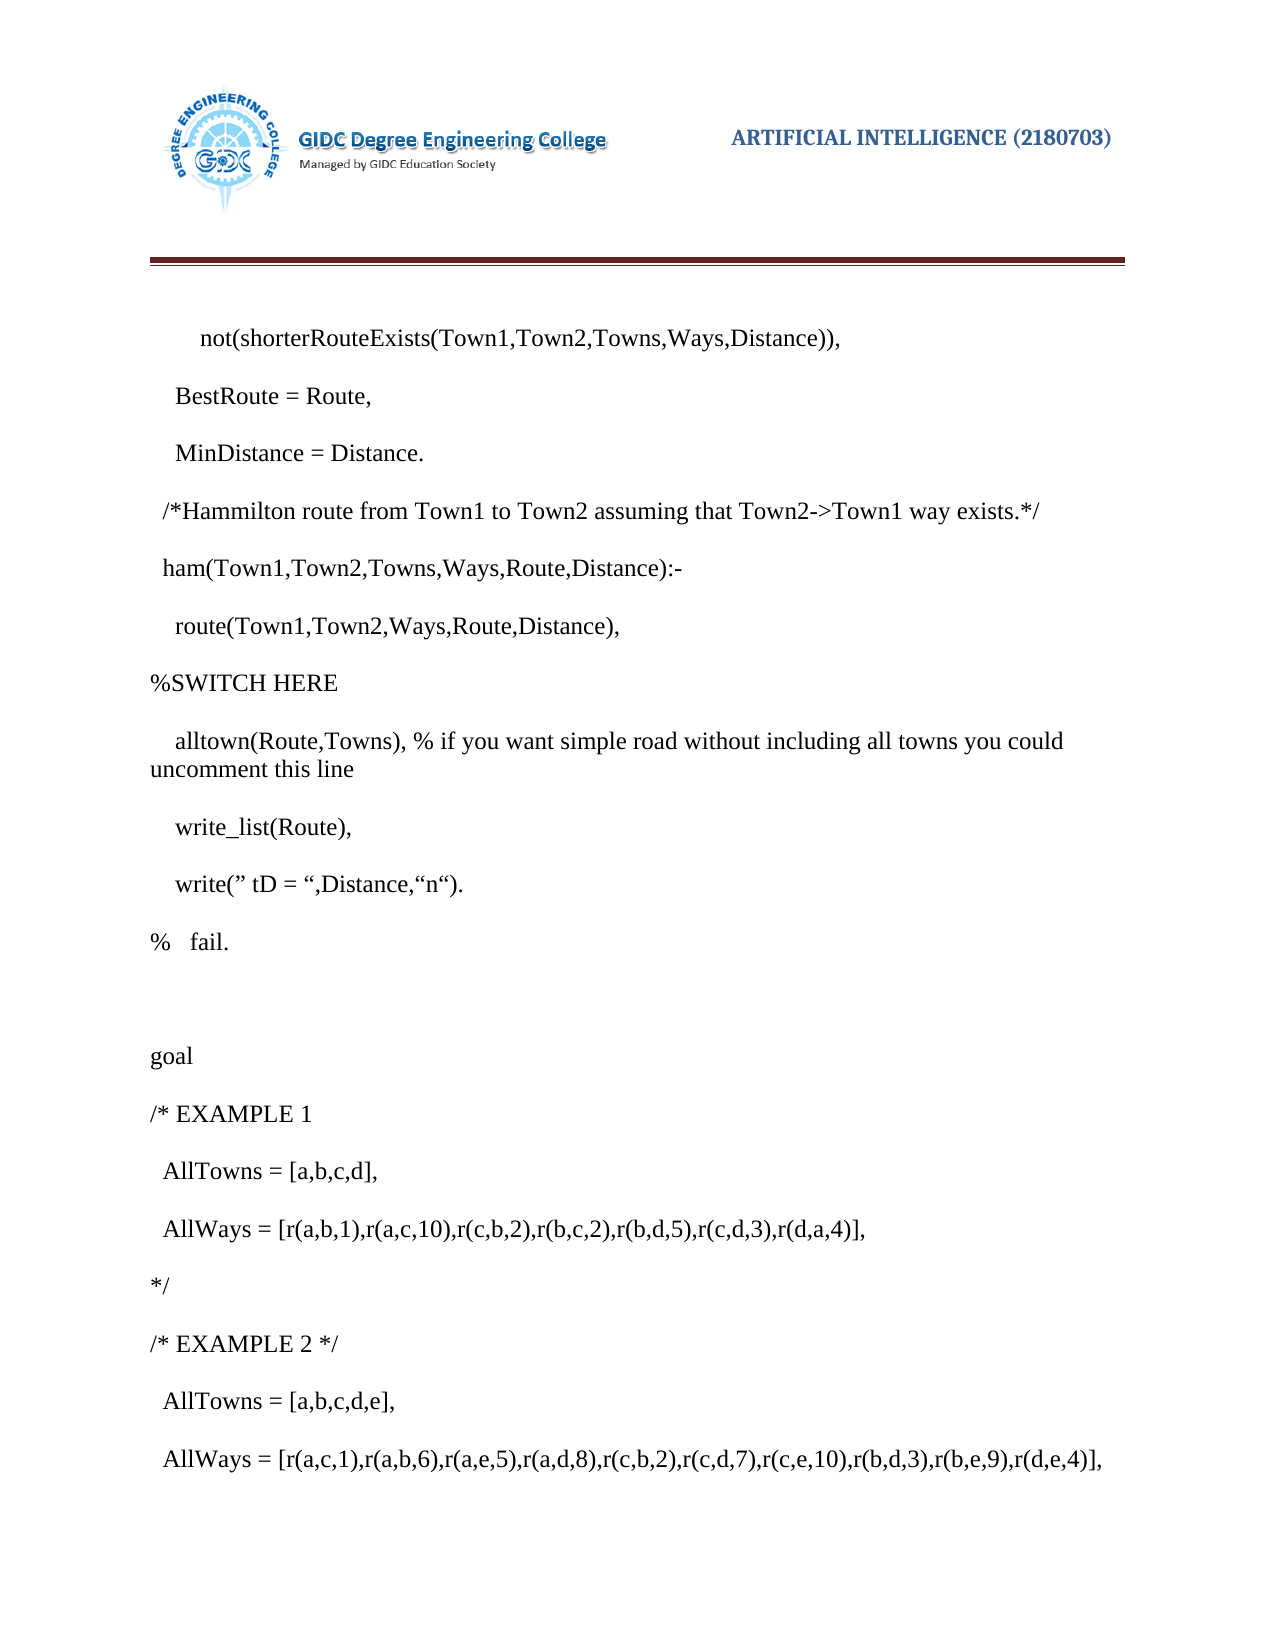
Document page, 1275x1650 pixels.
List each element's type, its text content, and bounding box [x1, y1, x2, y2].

text /* EXAMPLE 2 */ [150, 1329, 1125, 1357]
text AllTowns = [a,b,c,d,e], [150, 1386, 1125, 1415]
text write_list(Route), [150, 812, 1125, 841]
text /* EXAMPLE 1 [150, 1099, 1125, 1127]
text AllWays = [r(a,b,1),r(a,c,10),r(c,b,2),r(b,c,2),r(b,d,5),r(c,d,3),r(d,a,4)], [150, 1214, 1125, 1242]
text write(” tD = “,Distance,“n“). [150, 869, 1125, 898]
text AllTowns = [a,b,c,d], [150, 1156, 1125, 1185]
text ham(Town1,Town2,Towns,Ways,Route,Distance):- [150, 553, 1125, 582]
text % fail. [150, 927, 1125, 956]
text %SWITCH HERE [150, 668, 1125, 697]
text goal [150, 1041, 1125, 1070]
text alltown(Route,Towns), % if you want simple road without including all towns you could uncomment this line [150, 726, 1125, 783]
text MinDistance = Distance. [150, 438, 1125, 467]
text BestRoute = Route, [150, 381, 1125, 409]
text route(Town1,Town2,Ways,Route,Distance), [150, 611, 1125, 639]
text AllWays = [r(a,c,1),r(a,b,6),r(a,e,5),r(a,d,8),r(c,b,2),r(c,d,7),r(c,e,10),r(b,d,3),r(b,e,9),r(d,e,4)], [150, 1444, 1125, 1472]
text */ [150, 1271, 1125, 1300]
text /*Hammilton route from Town1 to Town2 assuming that Town2->Town1 way exists.*/ [150, 496, 1125, 524]
text not(shorterRouteExists(Town1,Town2,Towns,Ways,Distance)), [150, 323, 1125, 352]
picture [150, 75, 611, 219]
